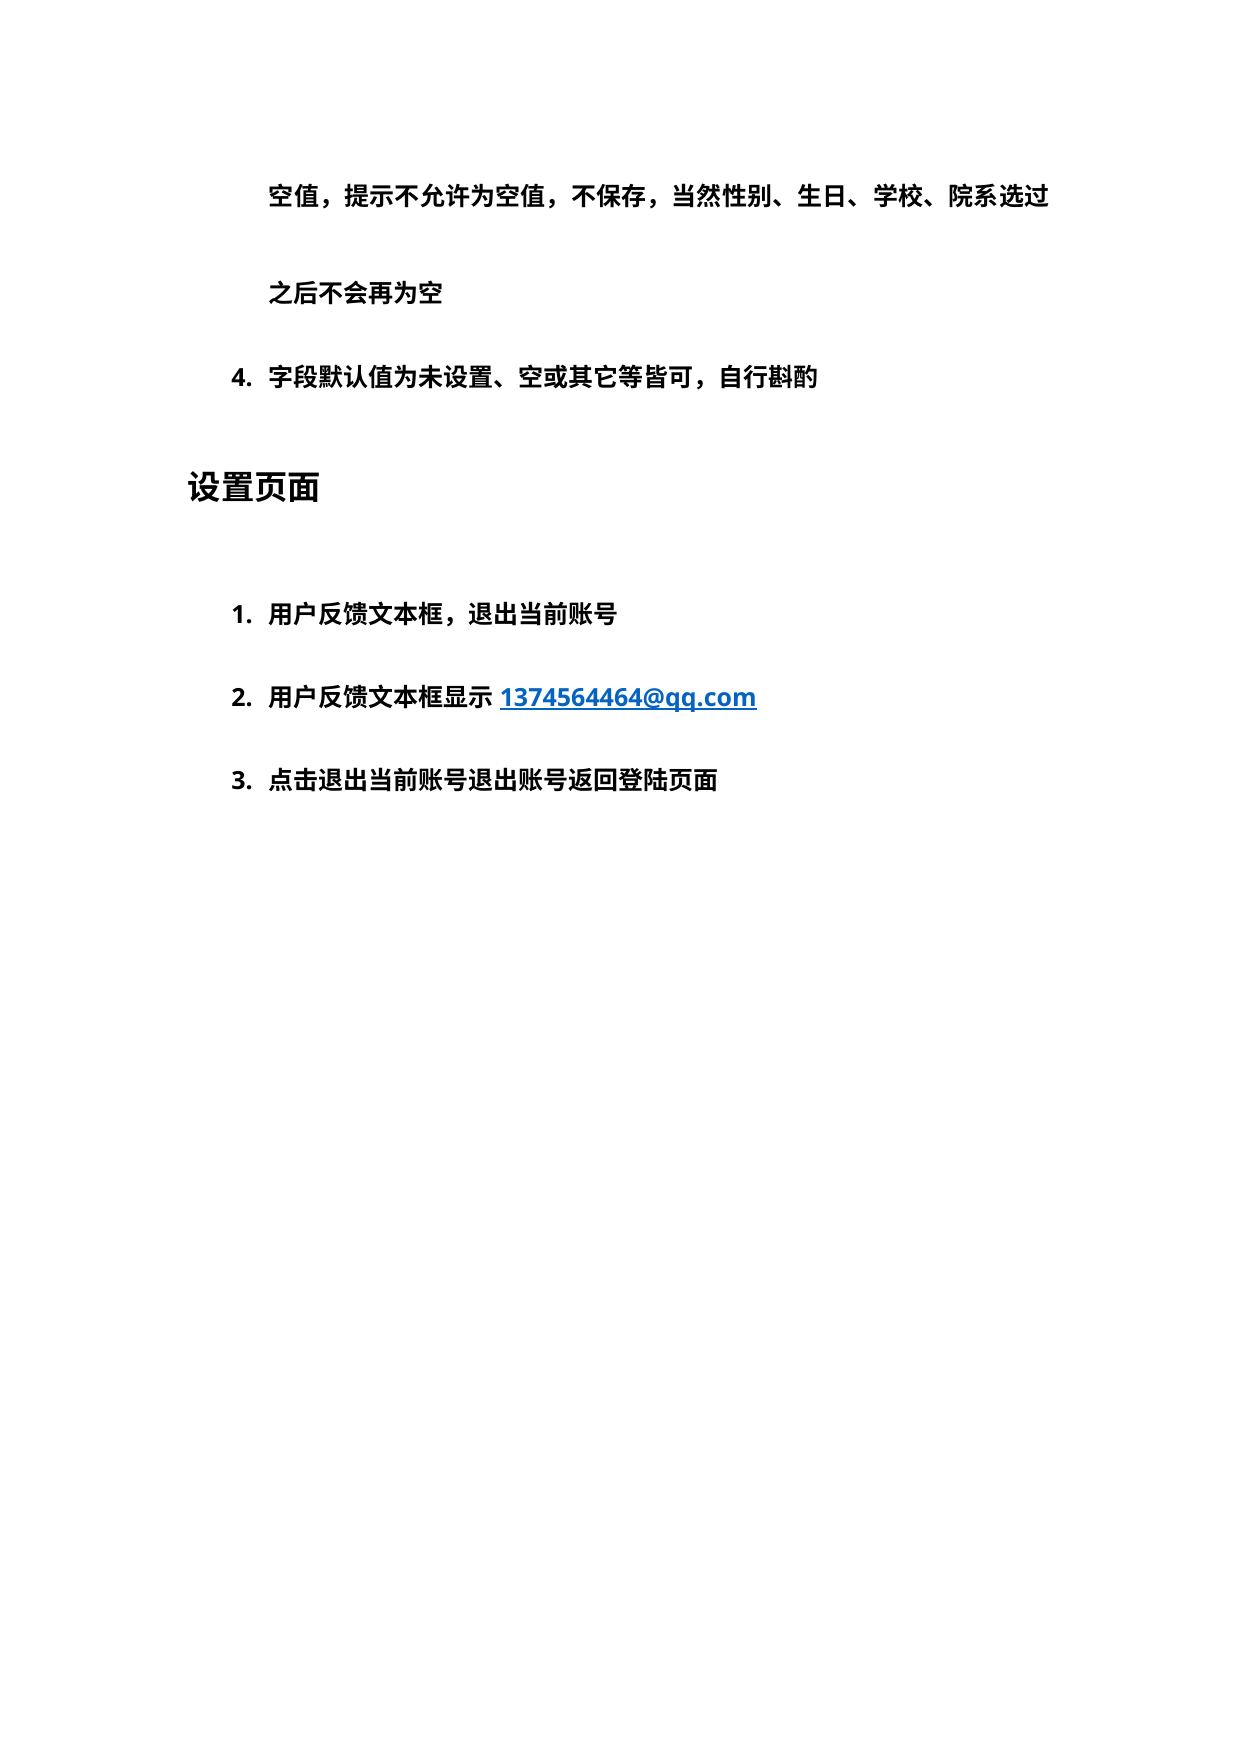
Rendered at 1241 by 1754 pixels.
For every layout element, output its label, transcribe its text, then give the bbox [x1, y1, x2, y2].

subtitle 设置页面 [187, 453, 1053, 518]
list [231, 162, 1053, 324]
list 点击退出当前账号退出账号返回登陆页面 [231, 746, 1053, 811]
list 字段默认值为未设置、空或其它等皆可，自行斟酌 [231, 343, 1053, 408]
list 用户反馈文本框显示 1374564464@qq.com [231, 663, 1053, 728]
list 用户反馈文本框，退出当前账号 [231, 580, 1053, 645]
